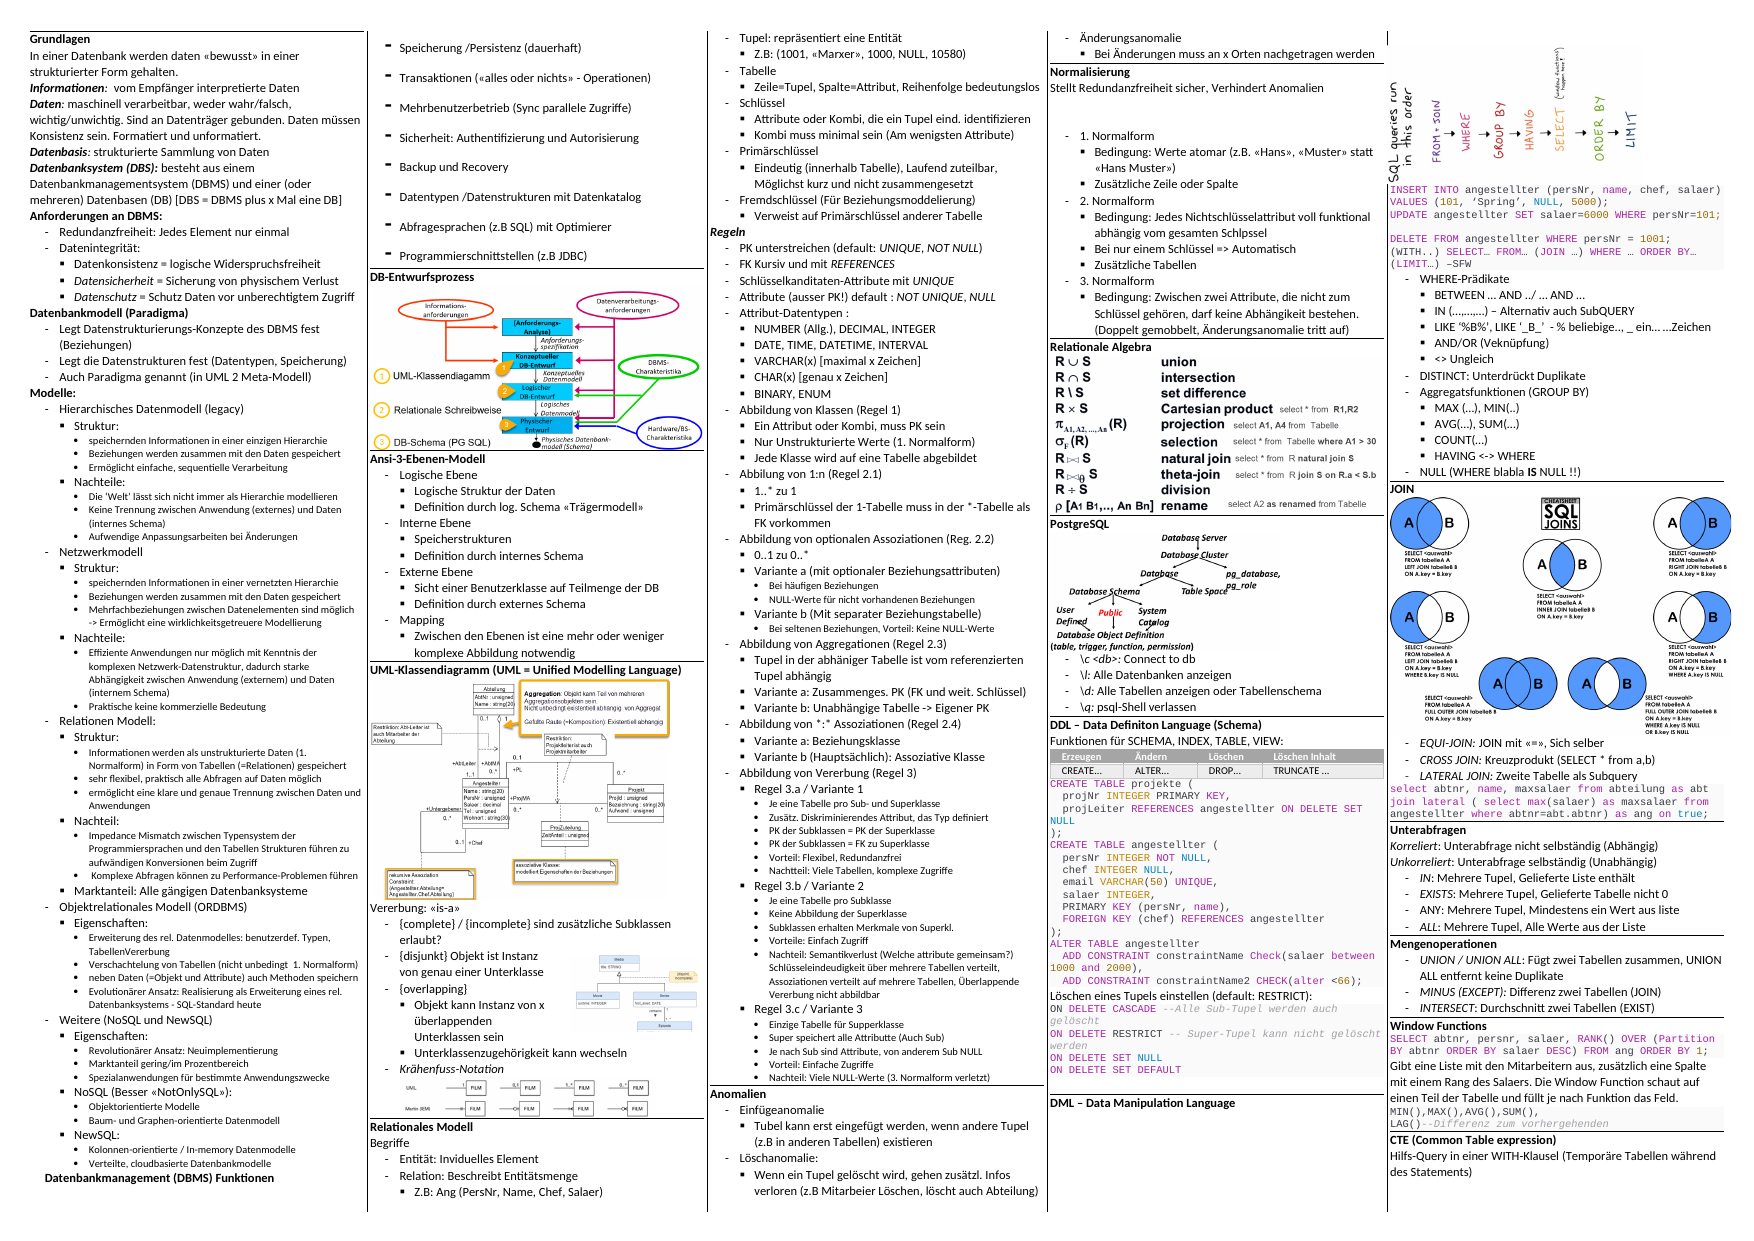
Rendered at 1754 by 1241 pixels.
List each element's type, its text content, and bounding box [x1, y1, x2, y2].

text In einer Datenbank werden daten «bewusst» in einer strukturierter Form gehalten. [29, 48, 364, 79]
list 3. Normalform [1065, 273, 1384, 289]
list Baum- und Graphen-orientierte Datenmodell [74, 1114, 364, 1127]
list Definition durch internes Schema [399, 548, 704, 563]
list Variante b: Unabhängige Tabelle -> Eigener PK [739, 701, 1044, 716]
list Ein Attribut oder Kombi, muss PK sein [739, 418, 1044, 433]
list Je eine Tabelle pro Sub- und Superklasse [754, 797, 1044, 810]
list Speicherstrukturen [399, 532, 704, 547]
text Normalisierung [1050, 64, 1384, 79]
list NewSQL: [59, 1128, 364, 1143]
list speichernden Informationen in einer einzigen Hierarchie [74, 434, 364, 447]
text CTE (Common Table expression) [1390, 1132, 1724, 1147]
list Legt Datenstrukturierungs-Konzepte des DBMS fest (Beziehungen) [44, 321, 364, 352]
list Variante b (Hauptsächlich): Assoziative Klasse [739, 749, 1044, 764]
text Grundlagen [29, 32, 364, 47]
text (WITH..) SELECT… FROM… (JOIN …) WHERE … ORDER BY… (LIMIT…) –SFW [1390, 246, 1724, 270]
list Verweist auf Primärschlüssel anderer Tabelle [739, 208, 1044, 223]
list Verschachtelung von Tabellen (nicht unbedingt 1. Normalform) [74, 958, 364, 971]
list Schlüssel [725, 95, 1044, 111]
list Revolutionärer Ansatz: Neuimplementierung [74, 1044, 364, 1057]
text Hilfs-Query in einer WITH-Klausel (Temporäre Tabellen während des Statements) [1390, 1148, 1724, 1180]
list IN (…,…,…) – Alternativ auch SubQUERY [1419, 303, 1724, 318]
table_cell CREATE... [1051, 765, 1123, 778]
text Relationales Modell [370, 1119, 704, 1135]
list LATERAL JOIN: Zweite Tabelle als Subquery [1405, 768, 1724, 783]
list Bei nur einem Schlüssel => Automatisch [1079, 241, 1384, 257]
text Funktionen für SCHEMA, INDEX, TABLE, VIEW: [1050, 733, 1384, 748]
list speichernden Informationen in einer vernetzten Hierarchie [74, 576, 364, 589]
text ON DELETE CASCADE --Alle Sub-Tupel werden auch gelöscht ON DELETE RESTRICT -- Super-Tupel kann nicht gelöscht werden ON DELETE SET NULL ON DELETE SET DEFAULT [1050, 1004, 1384, 1077]
list Jede Klasse wird auf eine Tabelle abgebildet [739, 450, 1044, 466]
list Variante a (mit optionaler Beziehungsattributen) [739, 563, 1044, 579]
list Objektrelationales Modell (ORDBMS) [44, 899, 364, 914]
list Erweiterung des rel. Datenmodelles: benutzerdef. Typen, TabellenVererbung [74, 931, 364, 957]
list NUMBER (Allg.), DECIMAL, INTEGER [739, 321, 1044, 337]
text MIN(),MAX(),AVG(),SUM(), LAG()--Differenz zum vorhergehenden [1390, 1107, 1724, 1131]
list Struktur: [59, 730, 364, 745]
list Schlüsselkanditaten-Attribute mit UNIQUE [725, 273, 1044, 288]
list WHERE-Prädikate [1405, 271, 1724, 286]
table_header Ändern [1124, 750, 1197, 763]
list Logische Struktur der Daten [399, 483, 704, 499]
list Möglichst kurz und nicht zusammengesetzt [754, 176, 1044, 191]
list Regel 3.b / Variante 2 [739, 878, 1044, 893]
list Je eine Tabelle pro Subklasse [754, 894, 1044, 907]
list PK unterstreichen (default: UNIQUE, NOT NULL) [725, 241, 1044, 256]
list IN: Mehrere Tupel, Gelieferte Liste enthält [1405, 870, 1724, 886]
list Eigenschaften: [59, 915, 364, 931]
list Mehrbenutzerbetrieb (Sync parallele Zugriffe) [384, 90, 704, 118]
list AND/OR (Veknüpfung) [1419, 335, 1724, 351]
list Bedingung: Werte atomar (z.B. «Hans», «Muster» statt «Hans Muster») [1079, 144, 1384, 176]
list Hierarchisches Datenmodell (legacy) [44, 402, 364, 417]
list NULL-Werte für nicht vorhandenen Beziehungen [754, 593, 1044, 606]
text Unterabfragen [1390, 822, 1724, 837]
text PostgreSQL [1050, 516, 1384, 532]
list COUNT(…) [1419, 432, 1724, 448]
list Interne Ebene [384, 516, 704, 531]
list CHAR(x) [genau x Zeichen] [739, 370, 1044, 385]
list PK der Subklassen = FK zu Superklasse [754, 838, 1044, 851]
list EQUI-JOIN: JOIN mit «=», Sich selber [1405, 736, 1724, 751]
list Attribute (ausser PK!) default : NOT UNIQUE, NULL [725, 289, 1044, 304]
list Tubel kann erst eingefügt werden, wenn andere Tupel (z.B in anderen Tabellen) existieren [739, 1118, 1044, 1150]
picture [369, 678, 670, 900]
text CREATE TABLE projekte ( projNr INTEGER PRIMARY KEY, projLeiter REFERENCES angestellter ON DELETE SET NULL ); CREATE TABLE angestellter ( persNr INTEGER NOT NULL, chef INTEGER NULL, email VARCHAR(50) UNIQUE, salaer INTEGER, PRIMARY KEY (persNr, name), FOREIGN KEY (chef) REFERENCES angestellter ); ALTER TABLE angestellter ADD CONSTRAINT constraintName Check(salaer between 1000 and 2000), ADD CONSTRAINT constraintName2 CHECK(alter <66); [1050, 779, 1384, 987]
list Informationen werden als unstrukturierte Daten (1. Normalform) in Form von Tabellen (=Relationen) gespeichert [74, 746, 364, 772]
list <> Ungleich [1419, 352, 1724, 367]
list Bedingung: Zwischen zwei Attribute, die nicht zum Schlüssel gehören, darf keine Abhängikeit bestehen. (Doppelt gemobbelt, Änderungsanomalie tritt auf) [1079, 290, 1384, 337]
list Z.B: Ang (PersNr, Name, Chef, Salaer) [399, 1184, 704, 1199]
list Zusätzliche Tabellen [1079, 257, 1384, 273]
text Window Functions [1390, 1018, 1724, 1033]
list Netzwerkmodell [44, 544, 364, 559]
text Modelle: [29, 386, 364, 401]
text Relationale Algebra [1050, 339, 1384, 354]
list CROSS JOIN: Kreuzprodukt (SELECT * from a,b) [1405, 752, 1724, 767]
list Tabelle [725, 63, 1044, 78]
list DISTINCT: Unterdrückt Duplikate [1405, 368, 1724, 383]
list Attribut-Datentypen : [725, 305, 1044, 320]
table_cell ALTER... [1124, 765, 1197, 778]
list Zusätz. Diskriminierendes Attribut, das Typ definiert [754, 811, 1044, 824]
list Redundanzfreiheit: Jedes Element nur einmal [44, 224, 364, 239]
list ANY: Mehrere Tupel, Mindestens ein Wert aus liste [1405, 903, 1724, 918]
list Vorteil: Einfache Zugriffe [754, 1058, 1044, 1071]
text Datenbanksystem (DBS): besteht aus einem Datenbankmanagementsystem (DBMS) und einer (oder mehreren) Datenbasen (DB) [DBS = DBMS plus x Mal eine DB] [29, 160, 364, 207]
list Aggregatsfunktionen (GROUP BY) [1405, 384, 1724, 399]
list Bei häufigen Beziehungen [754, 579, 1044, 592]
list Sicht einer Benutzerklasse auf Teilmenge der DB [399, 580, 704, 596]
list INTERSECT: Durchschnitt zwei Tabellen (EXIST) [1405, 1001, 1724, 1016]
list Zusätzliche Zeile oder Spalte [1079, 177, 1384, 192]
text DML – Data Manipulation Language [1050, 1095, 1384, 1111]
list Effiziente Anwendungen nur möglich mit Kenntnis der komplexen Netzwerk-Datenstruktur, dadurch starke Abhängigkeit zwischen Anwendung (externem) und Daten (internem Schema) [74, 646, 364, 699]
list Beziehungen werden zusammen mit den Daten gespeichert [74, 447, 364, 460]
list Spezialanwendungen für bestimmte Anwendungszwecke [74, 1071, 364, 1084]
list Datenintegrität: [44, 240, 364, 256]
list BINARY, ENUM [739, 386, 1044, 401]
list UNION / UNION ALL: Fügt zwei Tabellen zusammen, UNION ALL entfernt keine Duplikate [1405, 952, 1724, 983]
list ermöglicht eine klare und genaue Trennung zwischen Daten und Anwendungen [74, 786, 364, 812]
text Stellt Redundanzfreiheit sicher, Verhindert Anomalien [1050, 80, 1384, 95]
table_cell TRUNCATE ... [1263, 765, 1383, 778]
list ALL: Mehrere Tupel, Alle Werte aus der Liste [1405, 919, 1724, 934]
list Eindeutig (innerhalb Tabelle), Laufend zuteilbar, [739, 160, 1044, 175]
list Vorteile: Einfach Zugriff [754, 934, 1044, 947]
list Einfügeanomalie [725, 1102, 1044, 1118]
text Informationen: vom Empfänger interpretierte Daten [29, 80, 364, 95]
list Nur Unstrukturierte Werte (1. Normalform) [739, 434, 1044, 449]
list Abbildung von *:* Assoziationen (Regel 2.4) [725, 717, 1044, 732]
list LIKE ‘%B%’, LIKE ‘_B_’ - % beliebige.., _ ein… …Zeichen [1419, 319, 1724, 334]
text Gibt eine Liste mit den Mitarbeitern aus, zusätzlich eine Spalte mit einem Rang des Salaers. Die Window Function schaut auf einen Teil der Tabelle und füllt je nach Funktion das Feld. [1390, 1058, 1724, 1106]
list Datenbankmanagement (DBMS) Funktionen [44, 1171, 364, 1186]
list EXISTS: Mehrere Tupel, Gelieferte Tabelle nicht 0 [1405, 886, 1724, 902]
list Beziehungen werden zusammen mit den Daten gespeichert [74, 590, 364, 603]
text Unkorreliert: Unterabfrage selbständig (Unabhängig) [1390, 854, 1724, 869]
list Keine Trennung zwischen Anwendung (externes) und Daten (internes Schema) [74, 504, 364, 530]
list Relation: Beschreibt Entitätsmenge [384, 1168, 704, 1183]
table_header Erzeugen [1051, 750, 1123, 763]
list \c <db>: Connect to db [1065, 651, 1384, 667]
text INSERT INTO angestellter (persNr, name, chef, salaer) VALUES (101, ‘Spring’, NULL, 5000); UPDATE angestellter SET salaer=6000 WHERE persNr=101; DELETE FROM angestellter WHERE persNr = 1001; [1390, 185, 1724, 246]
list HAVING <-> WHERE [1419, 448, 1724, 464]
list Definition durch log. Schema «Trägermodell» [399, 499, 704, 515]
list Nachteile: [59, 474, 364, 489]
text Anforderungen an DBMS: [29, 208, 364, 223]
text Anomalien [710, 1086, 1044, 1101]
list Regel 3.c / Variante 3 [739, 1002, 1044, 1017]
table_cell DROP... [1198, 765, 1262, 778]
list Struktur: [59, 418, 364, 433]
list Abbildung von Aggregationen (Regel 2.3) [725, 636, 1044, 651]
list 0..1 zu 0..* [739, 547, 1044, 563]
list Datensicherheit = Sicherung von physischem Verlust [59, 273, 364, 288]
list Die ‘Welt’ lässt sich nicht immer als Hierarchie modellieren [74, 490, 364, 503]
list Marktanteil: Alle gängigen Datenbanksysteme [59, 883, 364, 898]
list Primärschlüssel [725, 144, 1044, 159]
list Legt die Datenstrukturen fest (Datentypen, Speicherung) [44, 353, 364, 369]
picture [1050, 355, 1384, 515]
list Evolutionärer Ansatz: Realisierung als Erweiterung eines rel. Datenbanksystems - SQL-Standard heute [74, 985, 364, 1011]
text Daten: maschinell verarbeitbar, weder wahr/falsch, wichtig/unwichtig. Sind an Datenträger gebunden. Daten müssen Konsistenz sein. Formatiert und unformatiert. [29, 96, 364, 143]
list 1..* zu 1 [739, 483, 1044, 498]
list Änderungsanomalie [1065, 31, 1384, 46]
list FK Kursiv und mit REFERENCES [725, 257, 1044, 272]
list Verteilte, cloudbasierte Datenbankmodelle [74, 1157, 364, 1170]
list Einzige Tabelle für Supperklasse [754, 1018, 1044, 1031]
text Begriffe [370, 1136, 704, 1151]
list Praktische keine kommerzielle Bedeutung [74, 700, 364, 713]
text Mengenoperationen [1390, 936, 1724, 951]
list Unterklassenzugehörigkeit kann wechseln [399, 1045, 704, 1061]
list Zwischen den Ebenen ist eine mehr oder weniger komplexe Abbildung notwendig [399, 629, 704, 660]
list {overlapping} [384, 981, 569, 996]
list Regeln [710, 224, 1044, 240]
list Datentypen /Datenstrukturen mit Datenkatalog [384, 179, 704, 207]
list Struktur: [59, 560, 364, 576]
list Datenkonsistenz = logische Widerspruchsfreiheit [59, 257, 364, 272]
picture [369, 285, 704, 450]
list Mapping [384, 612, 704, 628]
list Kombi muss minimal sein (Am wenigsten Attribute) [739, 127, 1044, 143]
list NULL (WHERE blabla IS NULL !!) [1405, 464, 1724, 480]
list Variante a: Zusammenges. PK (FK und weit. Schlüssel) [739, 684, 1044, 700]
list PK der Subklassen = PK der Superklasse [754, 824, 1044, 837]
picture [1050, 532, 1281, 651]
list 1. Normalform [1065, 128, 1384, 143]
picture [399, 1077, 657, 1118]
list \d: Alle Tabellen anzeigen oder Tabellenschema [1065, 683, 1384, 699]
text Ansi-3-Ebenen-Modell [370, 451, 704, 466]
list Abbildung von Klassen (Regel 1) [725, 402, 1044, 417]
list BETWEEN … AND ../ … AND … [1419, 287, 1724, 302]
list Auch Paradigma genannt (in UML 2 Meta-Modell) [44, 369, 364, 385]
list Bei Änderungen muss an x Orten nachgetragen werden [1079, 47, 1384, 62]
list Externe Ebene [384, 564, 704, 579]
picture [1386, 46, 1643, 184]
list Sicherheit: Authentifizierung und Autorisierung [384, 120, 704, 148]
text Datenbankmodell (Paradigma) [29, 305, 364, 320]
list {disjunkt} Objekt ist Instanz von genau einer Unterklasse [384, 948, 704, 980]
text DB-Entwurfsprozess [370, 269, 704, 284]
list Super speichert alle Attributte (Auch Sub) [754, 1031, 1044, 1044]
list Entität: Inviduelles Element [384, 1152, 704, 1167]
list \q: psql-Shell verlassen [1065, 700, 1384, 715]
list Eigenschaften: [59, 1028, 364, 1043]
table_header Löschen Inhalt [1263, 750, 1383, 763]
list VARCHAR(x) [maximal x Zeichen] [739, 353, 1044, 369]
list Relationen Modell: [44, 713, 364, 729]
list Programmierschnittstellen (z.B JDBC) [384, 238, 704, 266]
list Wenn ein Tupel gelöscht wird, gehen zusätzl. Infos verloren (z.B Mitarbeier Löschen, löscht auch Abteilung) [739, 1167, 1044, 1198]
list Bedingung: Jedes Nichtschlüsselattribut voll funktional abhängig vom gesamten Schlpssel [1079, 209, 1384, 240]
list Datenschutz = Schutz Daten vor unberechtigtem Zugriff [59, 289, 364, 304]
list Definition durch externes Schema [399, 596, 704, 612]
list Nachteil: [59, 813, 364, 828]
list Fremdschlüssel (Für Beziehungsmoddelierung) [725, 192, 1044, 207]
list Attribute oder Kombi, die ein Tupel eind. identifizieren [739, 111, 1044, 127]
list Abbilung von 1:n (Regel 2.1) [725, 467, 1044, 482]
list NoSQL (Besser «NotOnlySQL»): [59, 1084, 364, 1100]
list Tupel in der abhäniger Tabelle ist vom referenzierten Tupel abhängig [739, 652, 1044, 684]
list Mehrfachbeziehungen zwischen Datenelementen sind möglich [74, 603, 364, 616]
list 2. Normalform [1065, 193, 1384, 208]
list Vorteil: Flexibel, Redundanzfrei [754, 851, 1044, 864]
picture [569, 955, 698, 1031]
list Abfragesprachen (z.B SQL) mit Optimierer [384, 209, 704, 237]
list Variante b (Mit separater Beziehungstabelle) [739, 606, 1044, 622]
text Löschen eines Tupels einstellen (default: RESTRICT): [1050, 988, 1384, 1003]
list Zeile=Tupel, Spalte=Attribut, Reihenfolge bedeutungslos [739, 79, 1044, 94]
table_header Löschen [1198, 750, 1262, 763]
list Z.B: (1001, «Marxer», 1000, NULL, 10580) [739, 47, 1044, 62]
text UML-Klassendiagramm (UML = Unified Modelling Language) [370, 662, 704, 677]
list AVG(…), SUM(…) [1419, 416, 1724, 431]
text JOIN [1390, 482, 1724, 497]
list Objekt kann Instanz von x überlappenden Unterklassen sein [399, 997, 704, 1044]
list Primärschlüssel der 1-Tabelle muss in der *-Tabelle als FK vorkommen [739, 499, 1044, 530]
list DATE, TIME, DATETIME, INTERVAL [739, 337, 1044, 353]
text DDL – Data Definiton Language (Schema) [1050, 717, 1384, 732]
list Nachteile: [59, 630, 364, 646]
list Backup und Recovery [384, 149, 704, 177]
list Weitere (NoSQL und NewSQL) [44, 1012, 364, 1027]
list Abbildung von optionalen Assoziationen (Reg. 2.2) [725, 531, 1044, 546]
list Löschanomalie: [725, 1151, 1044, 1166]
list Regel 3.a / Variante 1 [739, 781, 1044, 797]
text SELECT abtnr, persnr, salaer, RANK() OVER (Partition BY abtnr ORDER BY salaer DESC) FROM ang ORDER BY 1; [1390, 1034, 1724, 1058]
list \l: Alle Datenbanken anzeigen [1065, 667, 1384, 683]
list MINUS (EXCEPT): Differenz zwei Tabellen (JOIN) [1405, 984, 1724, 1000]
list Subklassen erhalten Merkmale von Superkl. [754, 921, 1044, 934]
list Transaktionen («alles oder nichts» - Operationen) [384, 60, 704, 88]
list Logische Ebene [384, 467, 704, 482]
list Abbildung von Vererbung (Regel 3) [725, 765, 1044, 781]
list {complete} / {incomplete} sind zusätzliche Subklassen erlaubt? [384, 916, 704, 948]
list Nachteil: Semantikverlust (Welche attribute gemeinsam?) Schlüsseleindeudigkeit über mehrere Tabellen verteilt, Assoziationen verteilt auf mehrere Tabellen, Überlappende Vererbung nicht abbildbar [754, 948, 1044, 1001]
list Komplexe Abfragen können zu Performance-Problemen führen [74, 869, 364, 882]
text Korreliert: Unterabfrage nicht selbständig (Abhängig) [1390, 838, 1724, 853]
text select abtnr, name, maxsalaer from abteilung as abt join lateral ( select max(salaer) as maxsalaer from angestellter where abtnr=abt.abtnr) as ang on true; [1390, 784, 1724, 821]
text Datenbasis: strukturierte Sammlung von Daten [29, 144, 364, 159]
list Tupel: repräsentiert eine Entität [725, 31, 1044, 46]
picture [1390, 497, 1732, 735]
list Variante a: Beziehungsklasse [739, 733, 1044, 748]
list Speicherung /Persistenz (dauerhaft) [384, 31, 704, 59]
list Impedance Mismatch zwischen Typensystem der Programmiersprachen und den Tabellen Strukturen führen zu aufwändigen Konversionen beim Zugriff [74, 829, 364, 869]
list MAX (…), MIN(..) [1419, 400, 1724, 415]
